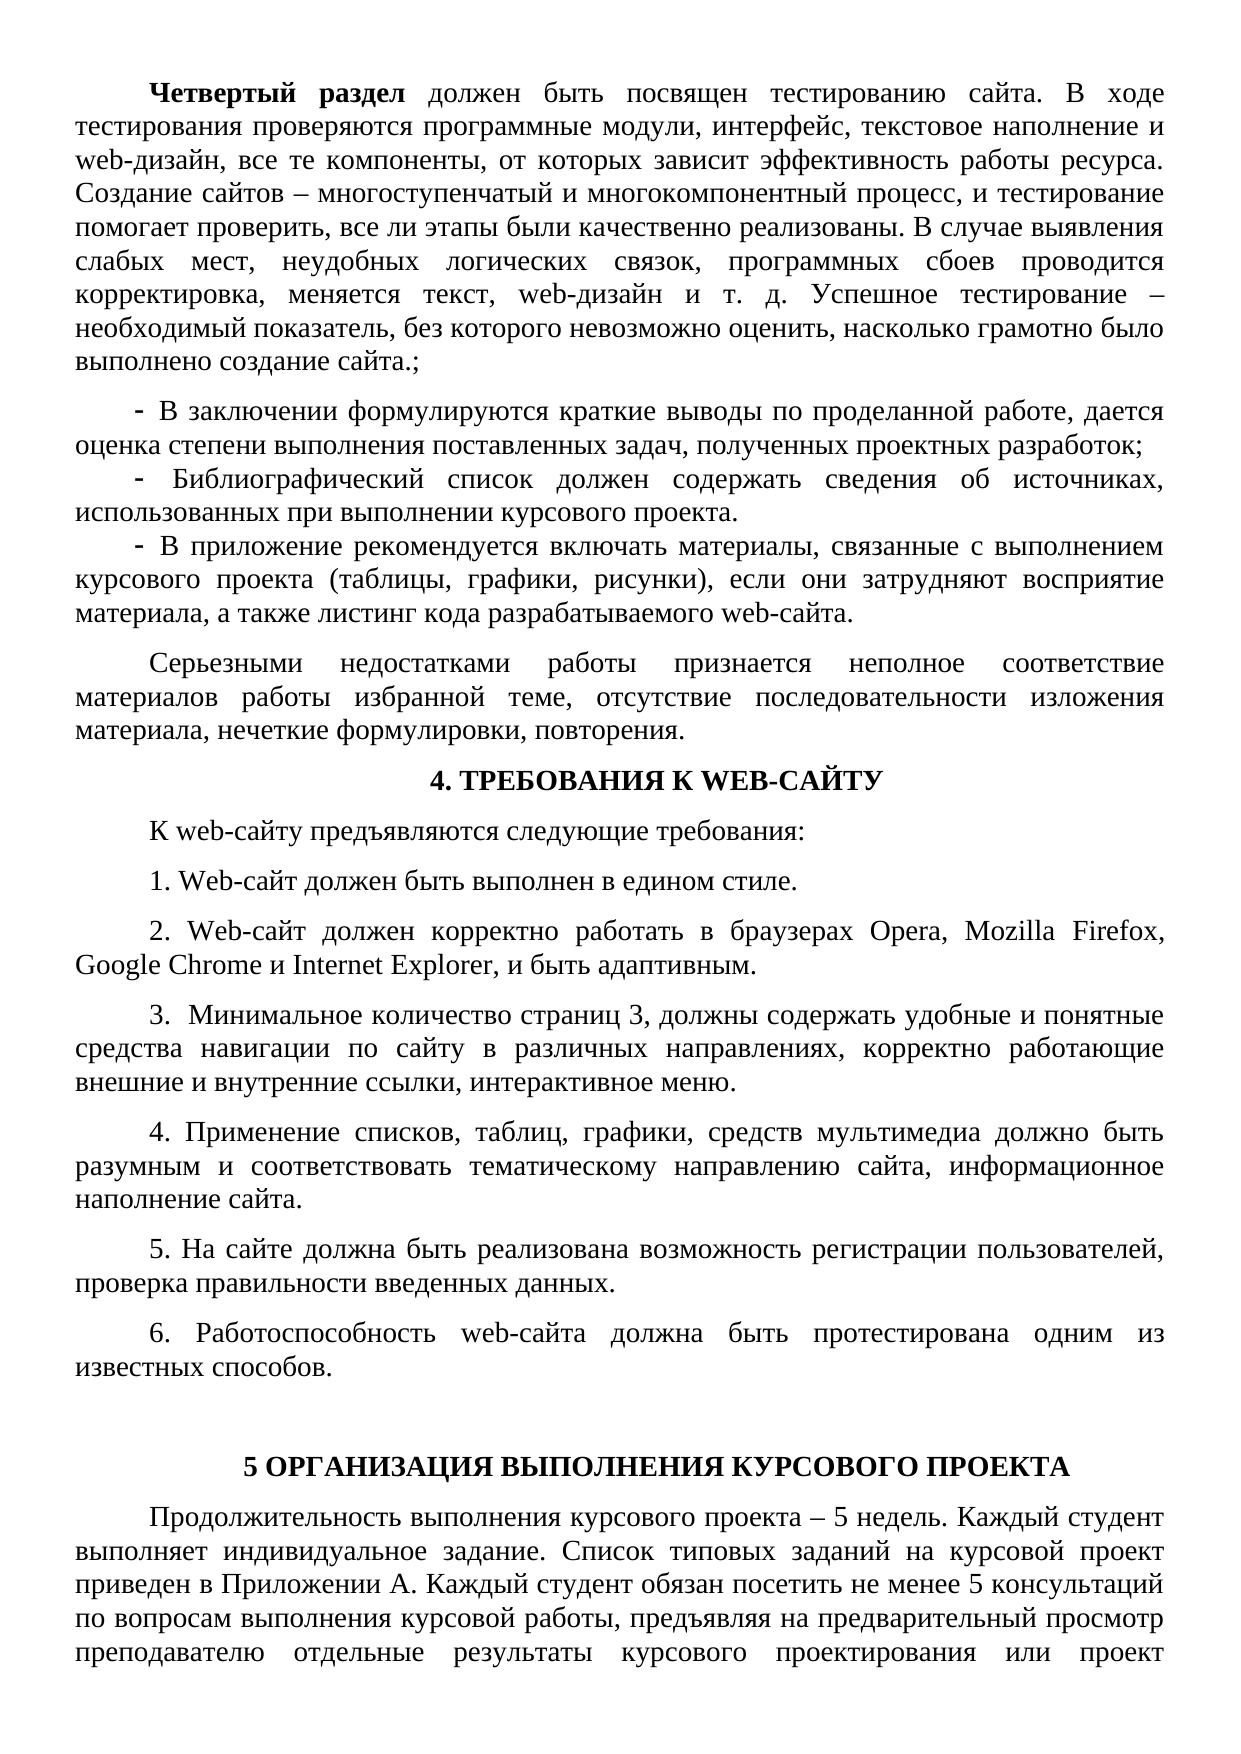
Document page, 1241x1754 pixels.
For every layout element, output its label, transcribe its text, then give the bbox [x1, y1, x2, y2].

text 1. Web-сайт должен быть выполнен в едином стиле. [75, 863, 1165, 897]
text 4. ТРЕБОВАНИЯ К WEB-САЙТУ [75, 763, 1165, 796]
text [75, 1499, 1165, 1667]
list В приложение рекомендуется включать материалы, связанные с выполнением курсового проекта (таблицы, графики, рисунки), если они затрудняют восприятие материала, а также листинг кода разрабатываемого web-сайта. [75, 528, 1165, 629]
text 2. Web-сайт должен корректно работать в браузерах Opera, Mozilla Firefox, Google Chrome и Internet Explorer, и быть адаптивным. [75, 913, 1165, 980]
text Серьезными недостатками работы признается неполное соответствие материалов работы избранной теме, отсутствие последовательности изложения материала, нечеткие формулировки, повторения. [75, 645, 1165, 746]
text 6. Работоспособность web-сайта должна быть протестирована одним из известных способов. [75, 1315, 1165, 1382]
text 4. Применение списков, таблиц, графики, средств мультимедиа должно быть разумным и соответствовать тематическому направлению сайта, информационное наполнение сайта. [75, 1114, 1165, 1215]
list В заключении формулируются краткие выводы по проделанной работе, дается оценка степени выполнения поставленных задач, полученных проектных разработок; [75, 393, 1165, 461]
text 3. Минимальное количество страниц 3, должны содержать удобные и понятные средства навигации по сайту в различных направлениях, корректно работающие внешние и внутренние ссылки, интерактивное меню. [75, 997, 1165, 1098]
text 5. На сайте должна быть реализована возможность регистрации пользователей, проверка правильности введенных данных. [75, 1232, 1165, 1299]
text Четвертый раздел должен быть посвящен тестированию сайта. В ходе тестирования проверяются программные модули, интерфейс, текстовое наполнение и web-дизайн, все те компоненты, от которых зависит эффективность работы ресурса. Создание сайтов – многоступенчатый и многокомпонентный процесс, и тестирование помогает проверить, все ли этапы были качественно реализованы. В случае выявления слабых мест, неудобных логических связок, программных сбоев проводится корректировка, меняется текст, web-дизайн и т. д. Успешное тестирование – необходимый показатель, без которого невозможно оценить, насколько грамотно было выполнено создание сайта.; [75, 75, 1165, 377]
text К web-сайту предъявляются следующие требования: [75, 813, 1165, 846]
text 5 ОРГАНИЗАЦИЯ ВЫПОЛНЕНИЯ КУРСОВОГО ПРОЕКТА [75, 1449, 1165, 1483]
list Библиографический список должен содержать сведения об источниках, использованных при выполнении курсового проекта. [75, 461, 1165, 528]
